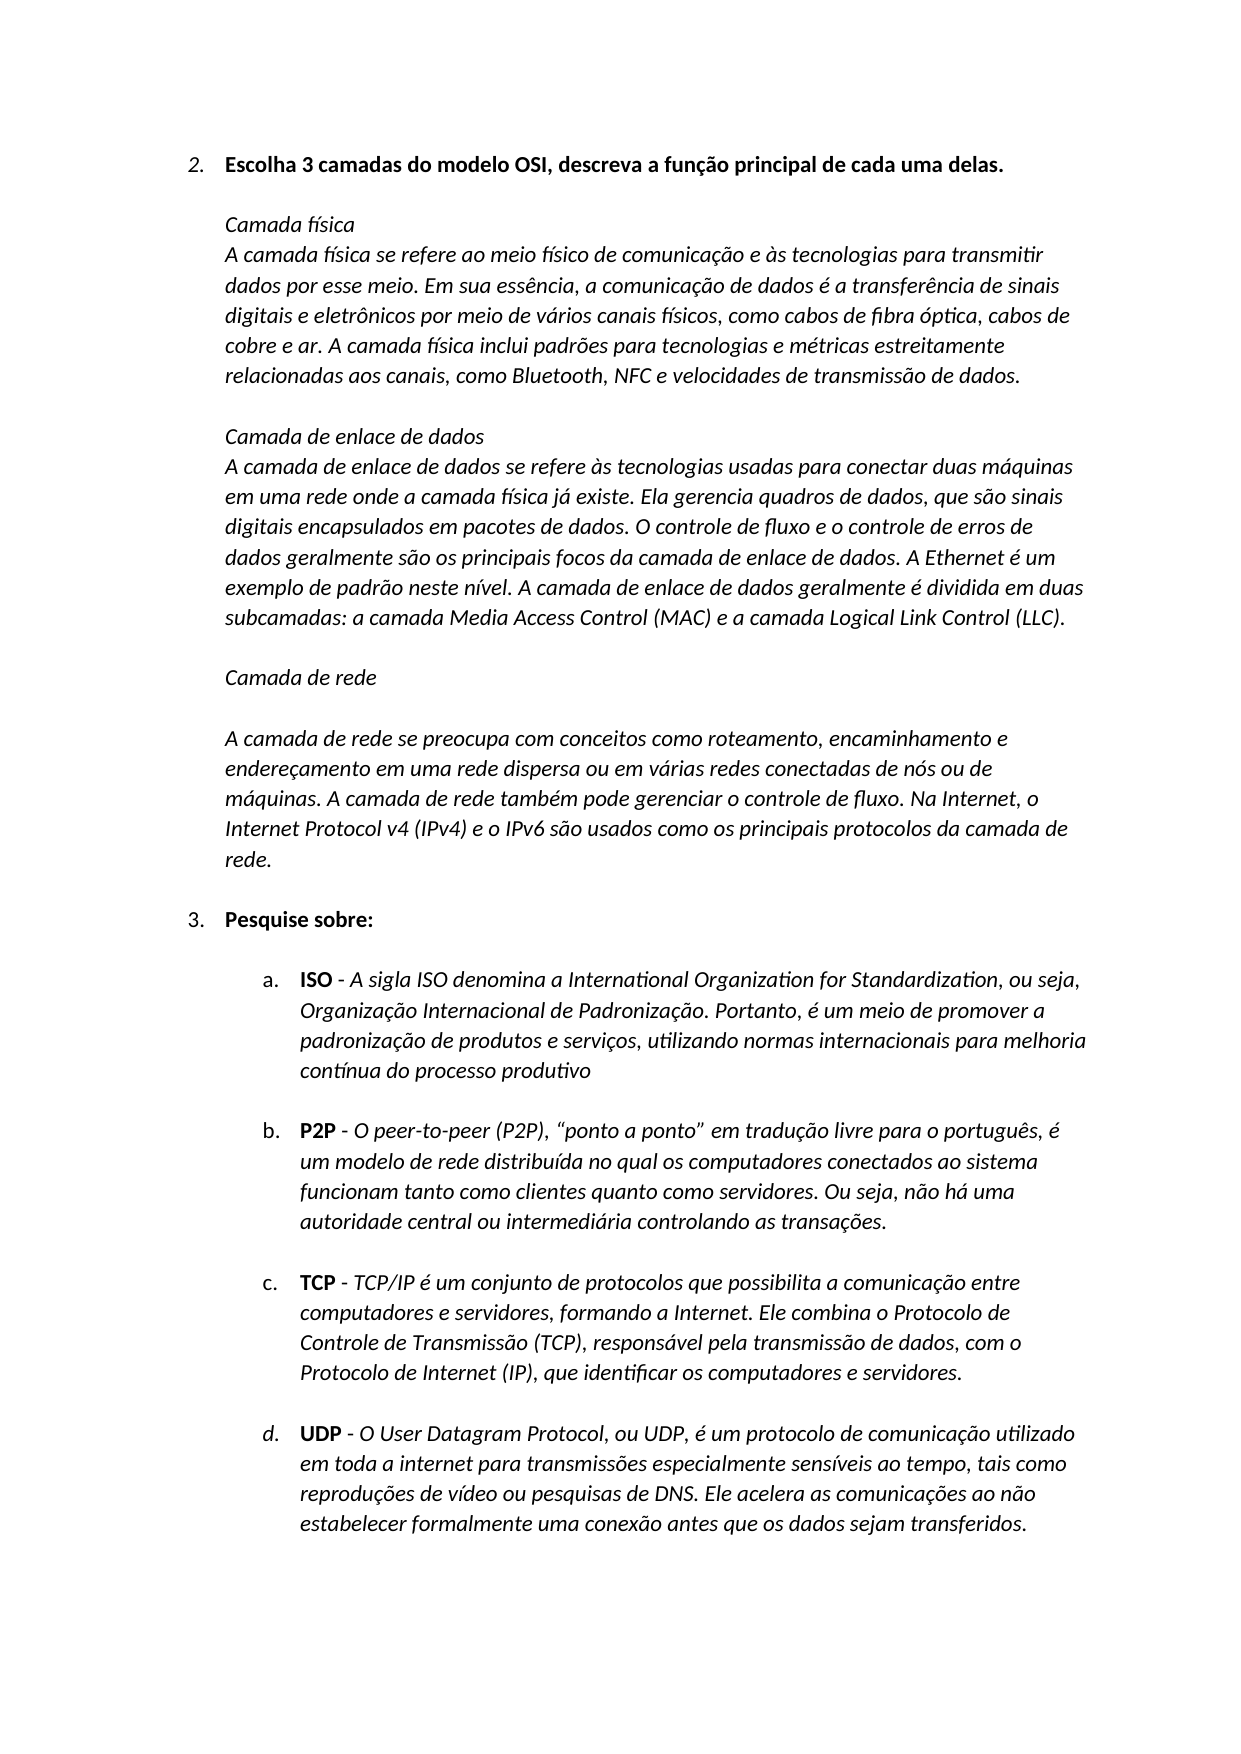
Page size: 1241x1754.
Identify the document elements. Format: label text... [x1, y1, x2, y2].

list ISO - A sigla ISO denomina a International Organization for Standardization, ou seja, Organização Internacional de Padronização. Portanto, é um meio de promover a padronização de produtos e serviços, utilizando normas internacionais para melhoria contínua do processo produtivo [262, 966, 1090, 1114]
list UDP - O User Datagram Protocol, ou UDP, é um protocolo de comunicação utilizado em toda a internet para transmissões especialmente sensíveis ao tempo, tais como reproduções de vídeo ou pesquisas de DNS. Ele acelera as comunicações ao não estabelecer formalmente uma conexão antes que os dados sejam transferidos. [262, 1419, 1090, 1537]
list Escolha 3 camadas do modelo OSI, descreva a função principal de cada uma delas. Camada física A camada física se refere ao meio físico de comunicação e às tecnologias para transmitir dados por esse meio. Em sua essência, a comunicação de dados é a transferência de sinais digitais e eletrônicos por meio de vários canais físicos, como cabos de fibra óptica, cabos de cobre e ar. A camada física inclui padrões para tecnologias e métricas estreitamente relacionadas aos canais, como Bluetooth, NFC e velocidades de transmissão de dados. Camada de enlace de dados A camada de enlace de dados se refere às tecnologias usadas para conectar duas máquinas em uma rede onde a camada física já existe. Ela gerencia quadros de dados, que são sinais digitais encapsulados em pacotes de dados. O controle de fluxo e o controle de erros de dados geralmente são os principais focos da camada de enlace de dados. A Ethernet é um exemplo de padrão neste nível. A camada de enlace de dados geralmente é dividida em duas subcamadas: a camada Media Access Control (MAC) e a camada Logical Link Control (LLC). Camada de rede A camada de rede se preocupa com conceitos como roteamento, encaminhamento e endereçamento em uma rede dispersa ou em várias redes conectadas de nós ou de máquinas. A camada de rede também pode gerenciar o controle de fluxo. Na Internet, o Internet Protocol v4 (IPv4) e o IPv6 são usados como os principais protocolos da camada de rede. [187, 150, 1090, 903]
list P2P - O peer-to-peer (P2P), “ponto a ponto” em tradução livre para o português, é um modelo de rede distribuída no qual os computadores conectados ao sistema funcionam tanto como clientes quanto como servidores. Ou seja, não há uma autoridade central ou intermediária controlando as transações. [262, 1117, 1090, 1266]
list TCP - TCP/IP é um conjunto de protocolos que possibilita a comunicação entre computadores e servidores, formando a Internet. Ele combina o Protocolo de Controle de Transmissão (TCP), responsável pela transmissão de dados, com o Protocolo de Internet (IP), que identificar os computadores e servidores. [262, 1268, 1090, 1417]
list Pesquise sobre: [187, 905, 1090, 963]
